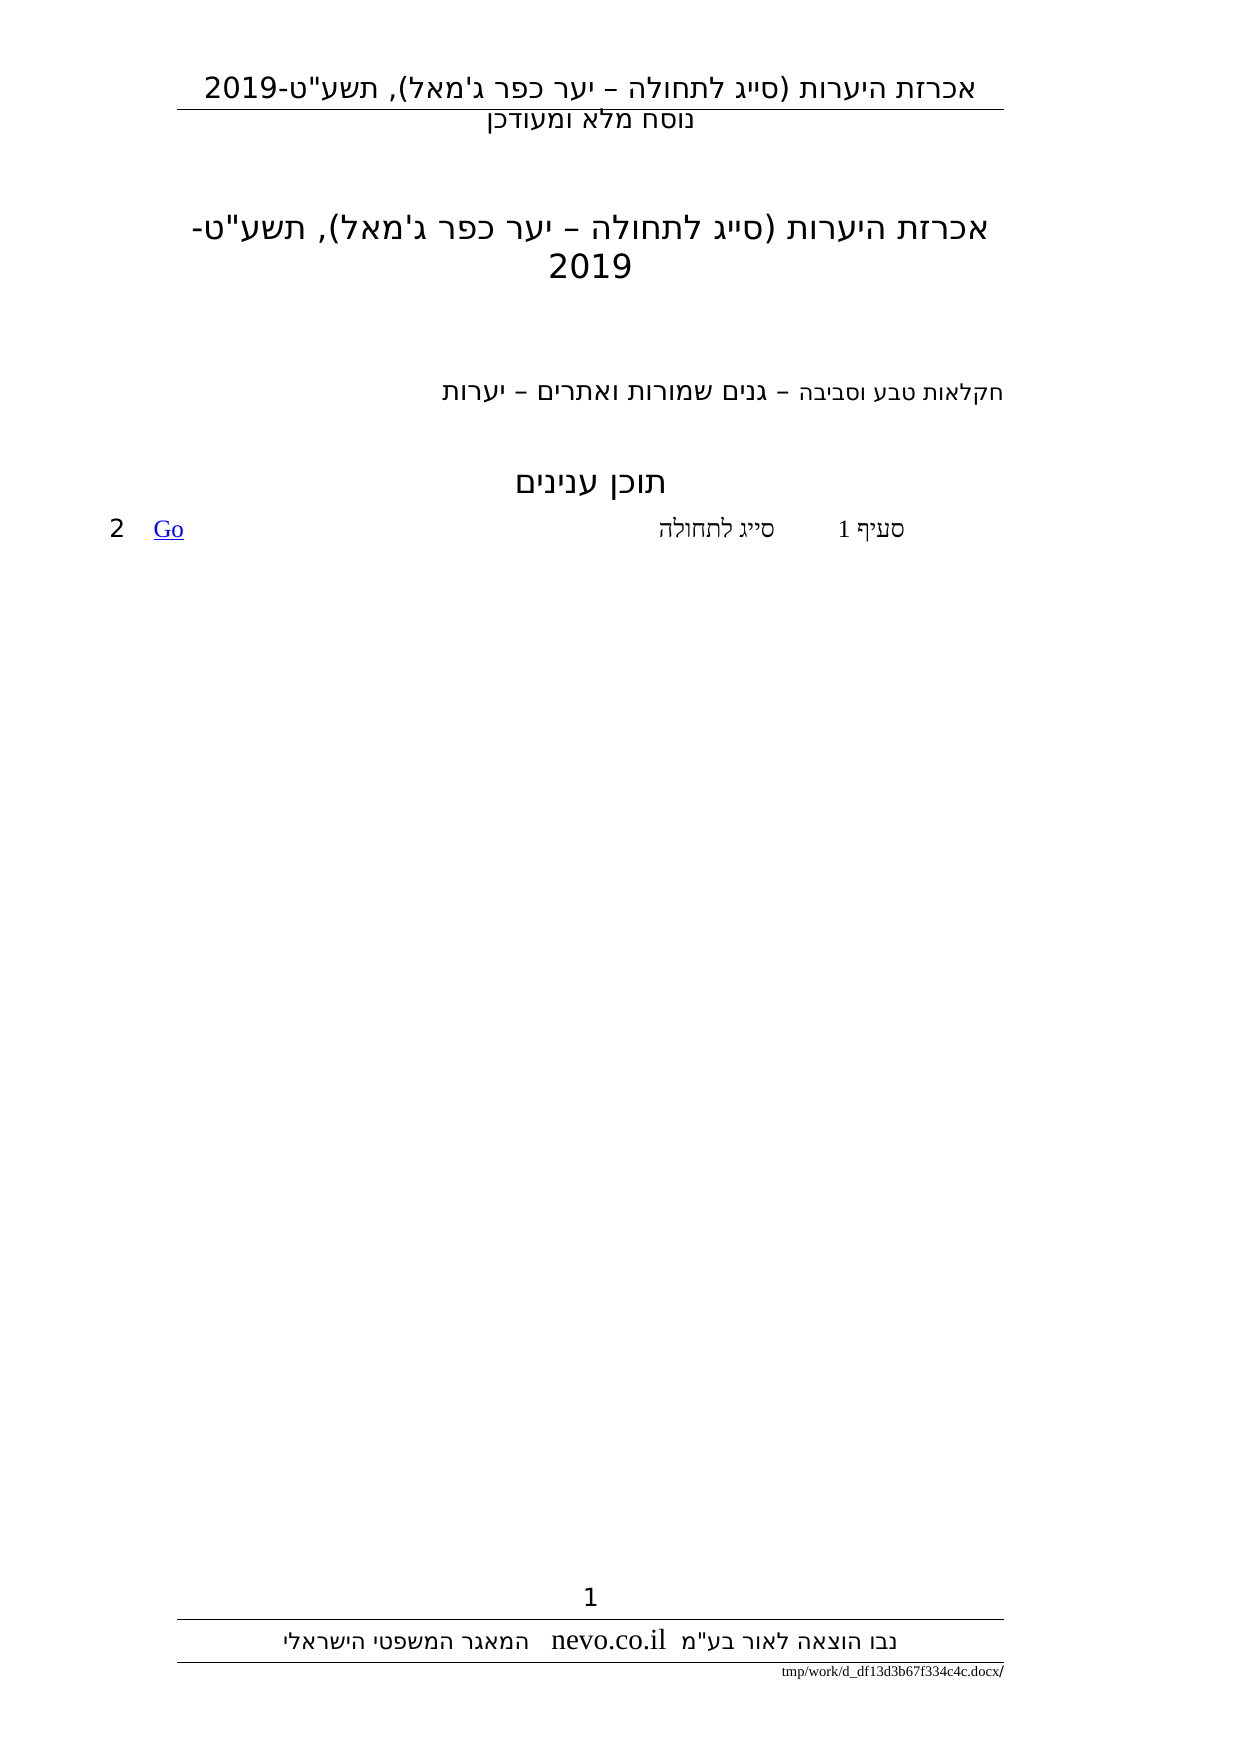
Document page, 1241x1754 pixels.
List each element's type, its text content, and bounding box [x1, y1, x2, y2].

text חקלאות טבע וסביבה – גנים שמורות ואתרים – יערות [59, 375, 1004, 406]
text תוכן ענינים [177, 463, 1004, 501]
table_header סעיף 1 [786, 514, 916, 543]
table_header סייג לתחולה [195, 514, 786, 543]
text אכרזת היערות (סייג לתחולה – יער כפר ג'מאל), תשע"ט-2019 [177, 208, 1004, 286]
table_header 2 [48, 514, 136, 543]
table_header Go [136, 514, 195, 543]
